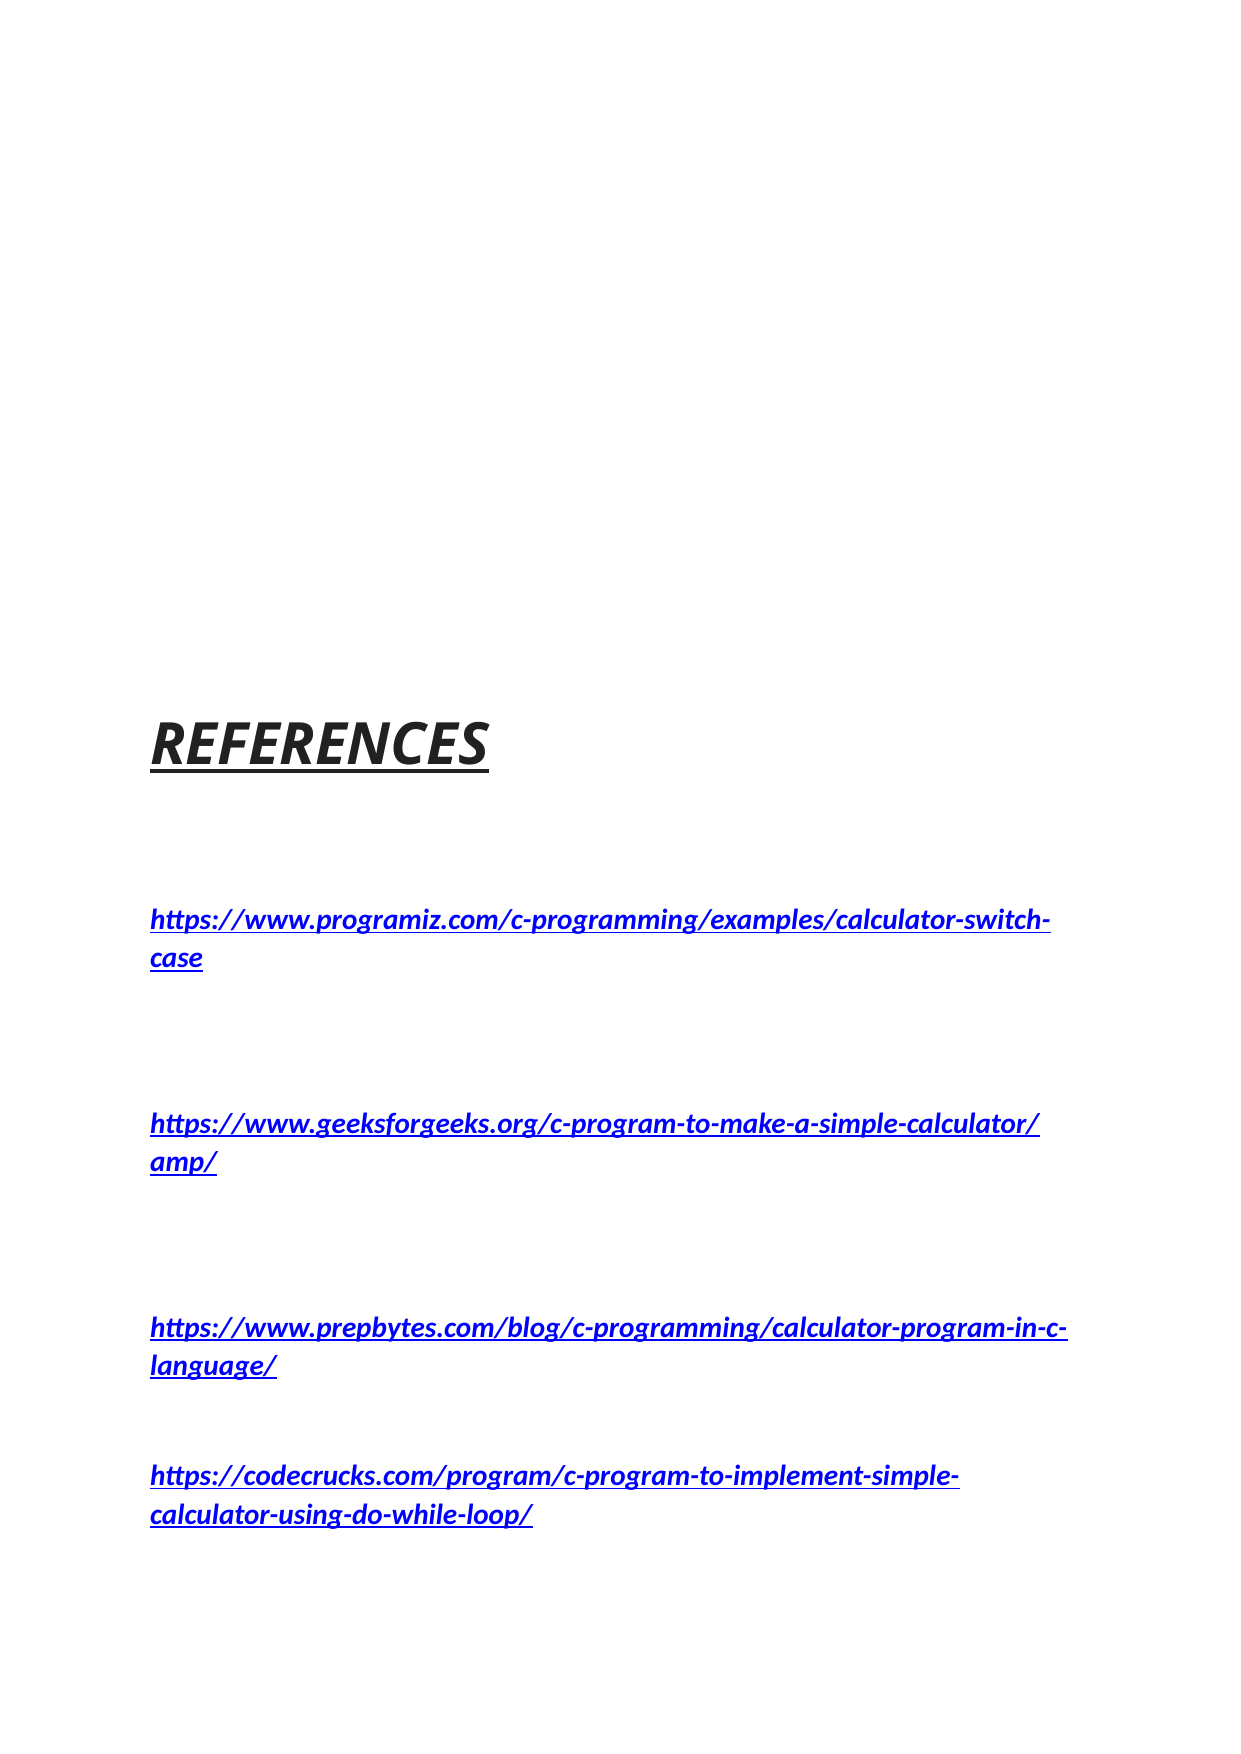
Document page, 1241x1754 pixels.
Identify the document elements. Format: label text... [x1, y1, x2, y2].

text REFERENCES [150, 702, 1090, 781]
text https://codecrucks.com/program/c-program-to-implement-simple-calculator-using-do-while-loop/ [150, 1457, 1090, 1531]
text https://www.geeksforgeeks.org/c-program-to-make-a-simple-calculator/amp/ [150, 1105, 1090, 1179]
text https://www.prepbytes.com/blog/c-programming/calculator-program-in-c-language/ [150, 1309, 1090, 1383]
text https://www.programiz.com/c-programming/examples/calculator-switch-case [150, 901, 1090, 975]
